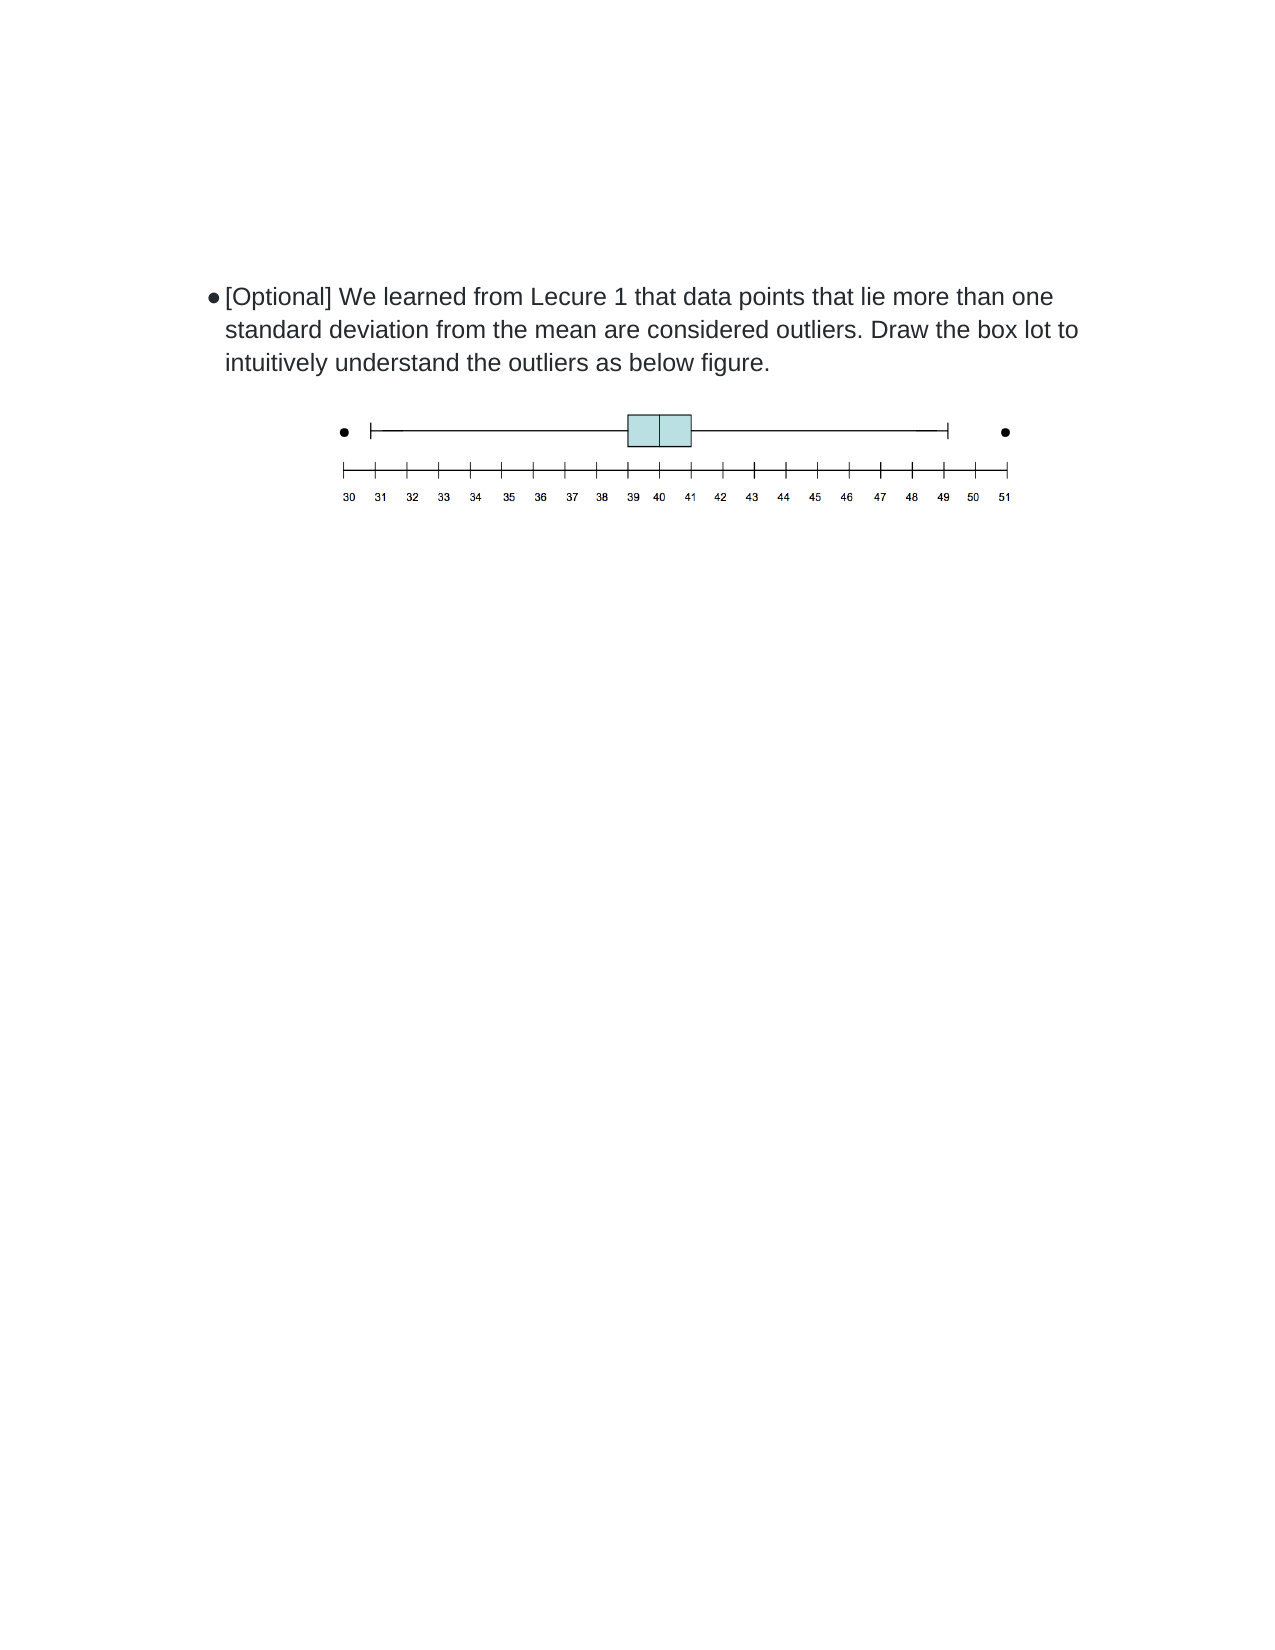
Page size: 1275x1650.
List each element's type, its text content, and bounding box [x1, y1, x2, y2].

list [Optional] We learned from Lecure 1 that data points that lie more than one standard deviation from the mean are considered outliers. Draw the box lot to intuitively understand the outliers as below figure. [206, 282, 1125, 377]
picture [336, 414, 1014, 508]
